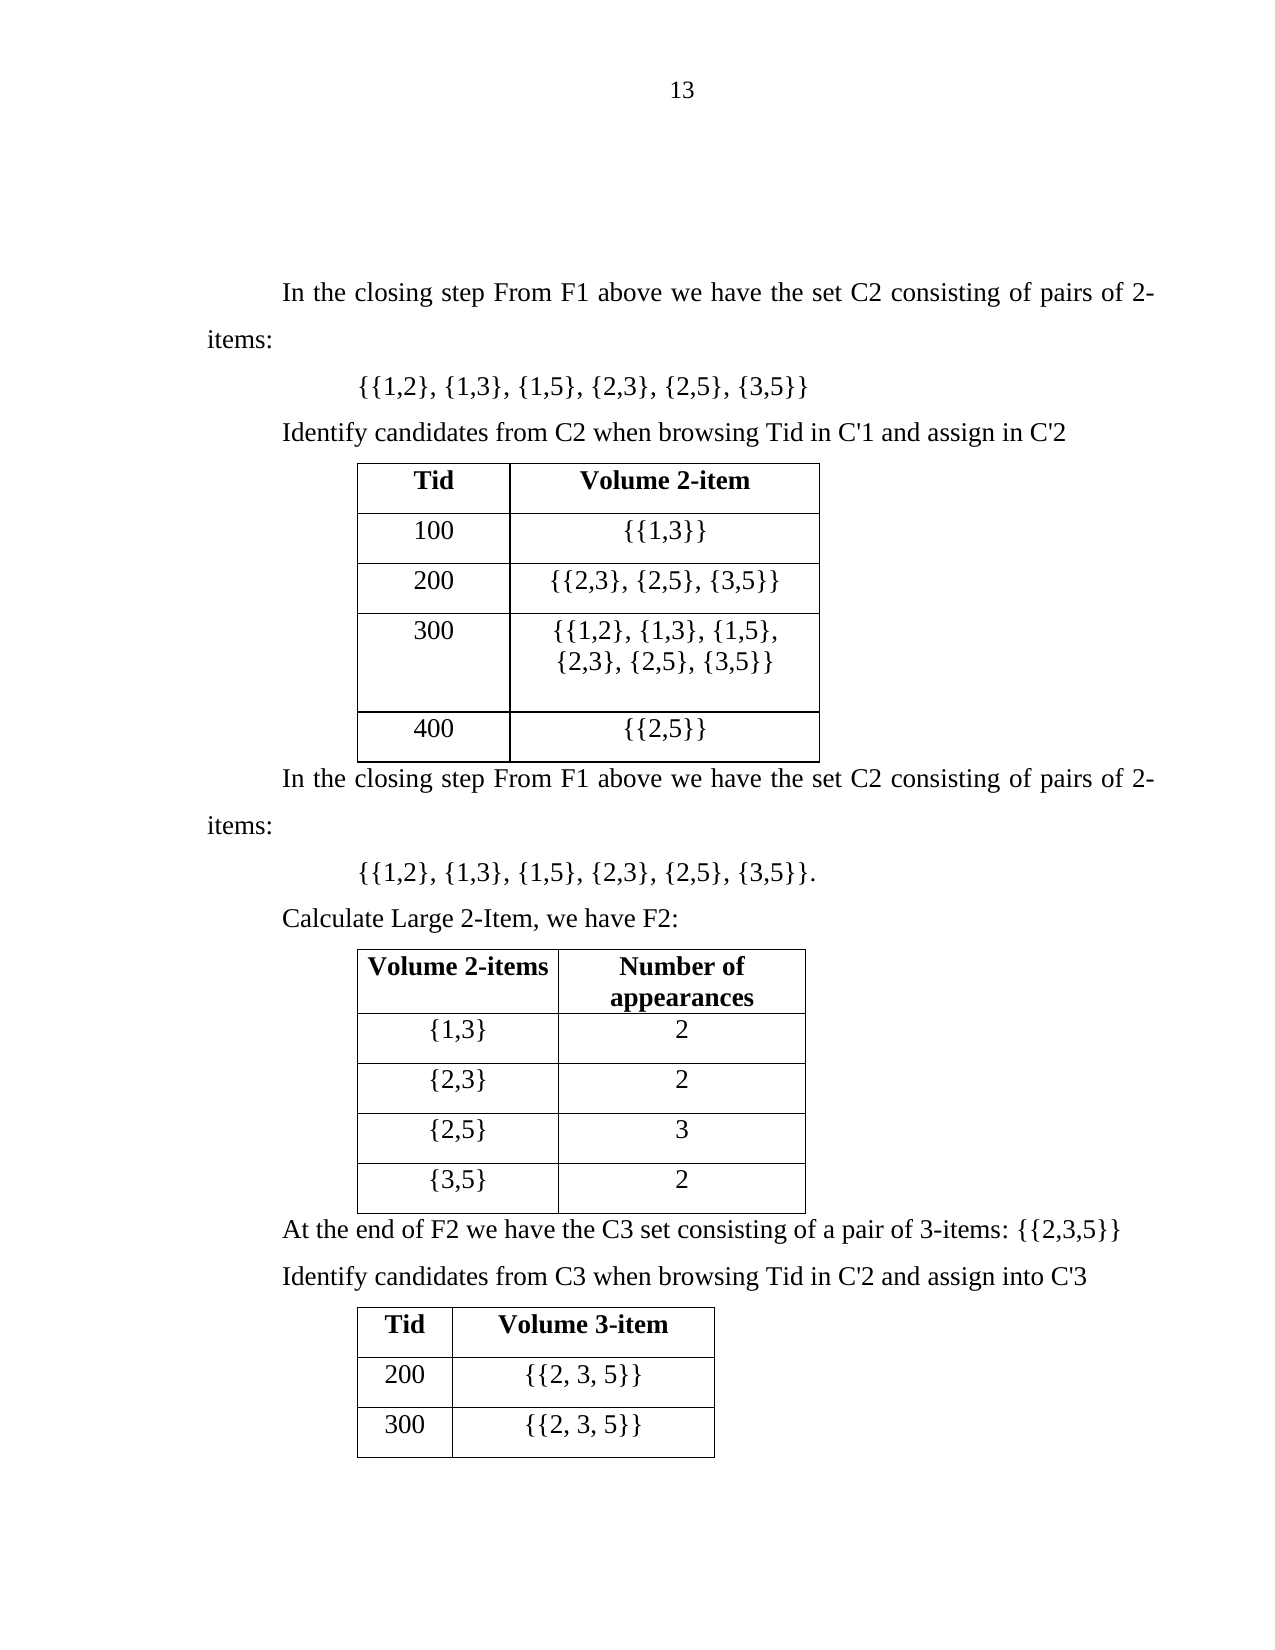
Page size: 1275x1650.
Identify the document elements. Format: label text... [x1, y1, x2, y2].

table_cell 300 [358, 1408, 452, 1457]
table_cell {1,3} [358, 1014, 558, 1062]
table_cell {{1,2}, {1,3}, {1,5}, {2,3}, {2,5}, {3,5}} [511, 614, 819, 711]
table_cell {2,3} [358, 1064, 558, 1112]
table_cell 100 [358, 514, 509, 563]
table_header Number of appearances [559, 950, 805, 1012]
table_cell {{2,5}} [511, 713, 819, 761]
text Identify candidates from C3 when browsing Tid in C'2 and assign into C'3 [207, 1260, 1157, 1291]
text {{1,2}, {1,3}, {1,5}, {2,3}, {2,5}, {3,5}}. [282, 856, 1157, 887]
table_header Tid [358, 1308, 452, 1357]
table_cell {{2, 3, 5}} [453, 1358, 714, 1407]
table_cell {3,5} [358, 1164, 558, 1212]
table_header Volume 2-item [511, 464, 819, 513]
table_header Volume 2-items [358, 950, 558, 1012]
text Calculate Large 2-Item, we have F2: [207, 902, 1157, 933]
table_cell 2 [559, 1164, 805, 1212]
text {{1,2}, {1,3}, {1,5}, {2,3}, {2,5}, {3,5}} [282, 369, 1157, 401]
table_cell 300 [358, 614, 509, 711]
table_cell 2 [559, 1014, 805, 1062]
text Identify candidates from C2 when browsing Tid in C'1 and assign in C'2 [207, 416, 1157, 447]
table_cell {{2,3}, {2,5}, {3,5}} [511, 564, 819, 613]
table_cell 2 [559, 1064, 805, 1112]
text At the end of F2 we have the C3 set consisting of a pair of 3-items: {{2,3,5}} [207, 1213, 1157, 1244]
table_cell {{1,3}} [511, 514, 819, 563]
table_cell 400 [358, 713, 509, 761]
table_cell 3 [559, 1114, 805, 1162]
table_cell 200 [358, 564, 509, 613]
table_cell {{2, 3, 5}} [453, 1408, 714, 1457]
table_header Tid [358, 464, 509, 513]
text In the closing step From F1 above we have the set C2 consisting of pairs of 2-items: [207, 762, 1157, 840]
table_cell 200 [358, 1358, 452, 1407]
table_header Volume 3-item [453, 1308, 714, 1357]
table_cell {2,5} [358, 1114, 558, 1162]
text In the closing step From F1 above we have the set C2 consisting of pairs of 2-items: [207, 276, 1157, 354]
